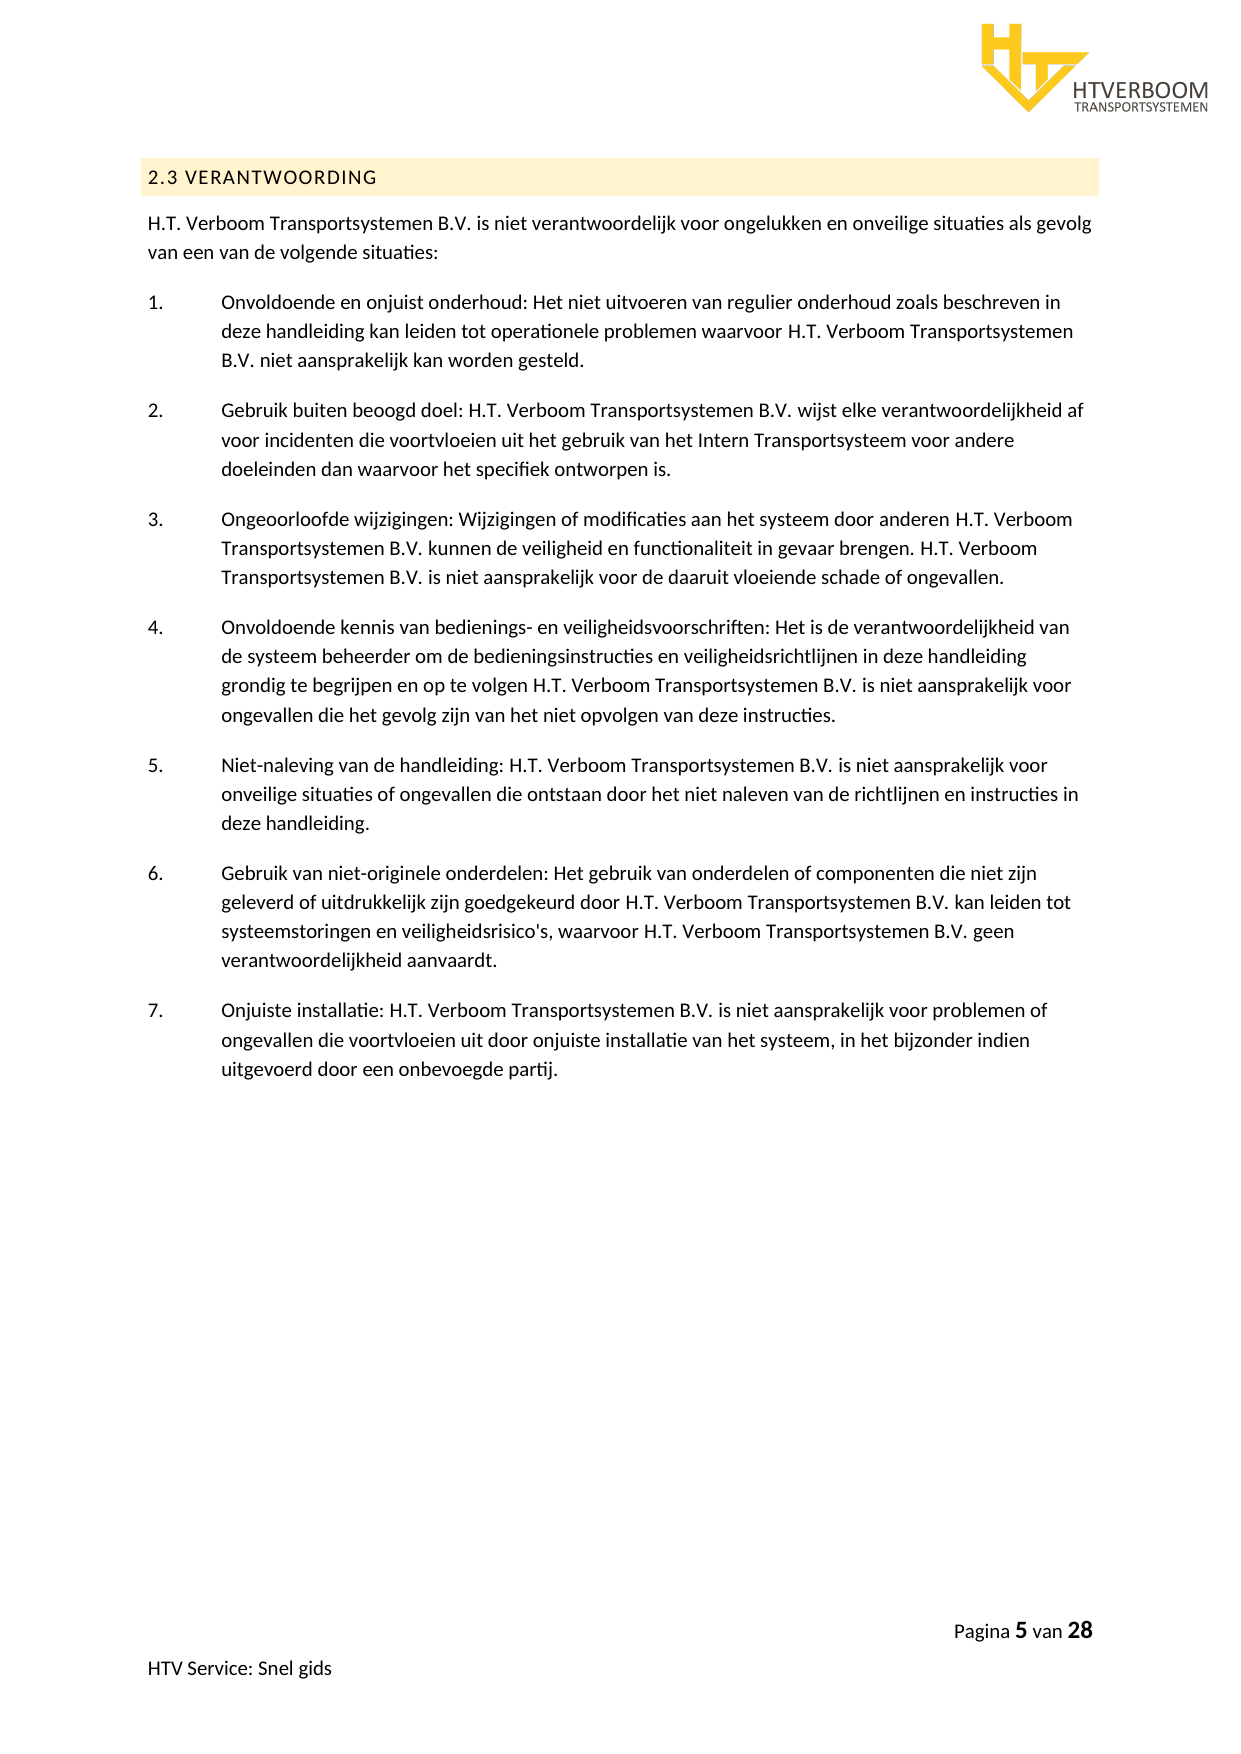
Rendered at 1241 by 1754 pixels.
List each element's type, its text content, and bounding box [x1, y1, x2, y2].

text 7. Onjuiste installatie: H.T. Verboom Transportsystemen B.V. is niet aansprakelijk voor problemen of ongevallen die voortvloeien uit door onjuiste installatie van het systeem, in het bijzonder indien uitgevoerd door een onbevoegde partij. [148, 998, 1093, 1081]
text 4. Onvoldoende kennis van bedienings- en veiligheidsvoorschriften: Het is de verantwoordelijkheid van de systeem beheerder om de bedieningsinstructies en veiligheidsrichtlijnen in deze handleiding grondig te begrijpen en op te volgen H.T. Verboom Transportsystemen B.V. is niet aansprakelijk voor ongevallen die het gevolg zijn van het niet opvolgen van deze instructies. [148, 614, 1093, 727]
subtitle 2.3 Verantwoording [148, 164, 1093, 190]
text 5. Niet-naleving van de handleiding: H.T. Verboom Transportsystemen B.V. is niet aansprakelijk voor onveilige situaties of ongevallen die ontstaan door het niet naleven van de richtlijnen en instructies in deze handleiding. [148, 752, 1093, 836]
text 2. Gebruik buiten beoogd doel: H.T. Verboom Transportsystemen B.V. wijst elke verantwoordelijkheid af voor incidenten die voortvloeien uit het gebruik van het Intern Transportsysteem voor andere doeleinden dan waarvoor het specifiek ontworpen is. [148, 398, 1093, 481]
text 6. Gebruik van niet-originele onderdelen: Het gebruik van onderdelen of componenten die niet zijn geleverd of uitdrukkelijk zijn goedgekeurd door H.T. Verboom Transportsystemen B.V. kan leiden tot systeemstoringen en veiligheidsrisico's, waarvoor H.T. Verboom Transportsystemen B.V. geen verantwoordelijkheid aanvaardt. [148, 860, 1093, 973]
text 1. Onvoldoende en onjuist onderhoud: Het niet uitvoeren van regulier onderhoud zoals beschreven in deze handleiding kan leiden tot operationele problemen waarvoor H.T. Verboom Transportsystemen B.V. niet aansprakelijk kan worden gesteld. [148, 289, 1093, 373]
text 3. Ongeoorloofde wijzigingen: Wijzigingen of modificaties aan het systeem door anderen H.T. Verboom Transportsystemen B.V. kunnen de veiligheid en functionaliteit in gevaar brengen. H.T. Verboom Transportsystemen B.V. is niet aansprakelijk voor de daaruit vloeiende schade of ongevallen. [148, 506, 1093, 590]
picture [970, 19, 1221, 117]
text H.T. Verboom Transportsystemen B.V. is niet verantwoordelijk voor ongelukken en onveilige situaties als gevolg van een van de volgende situaties: [148, 210, 1093, 265]
